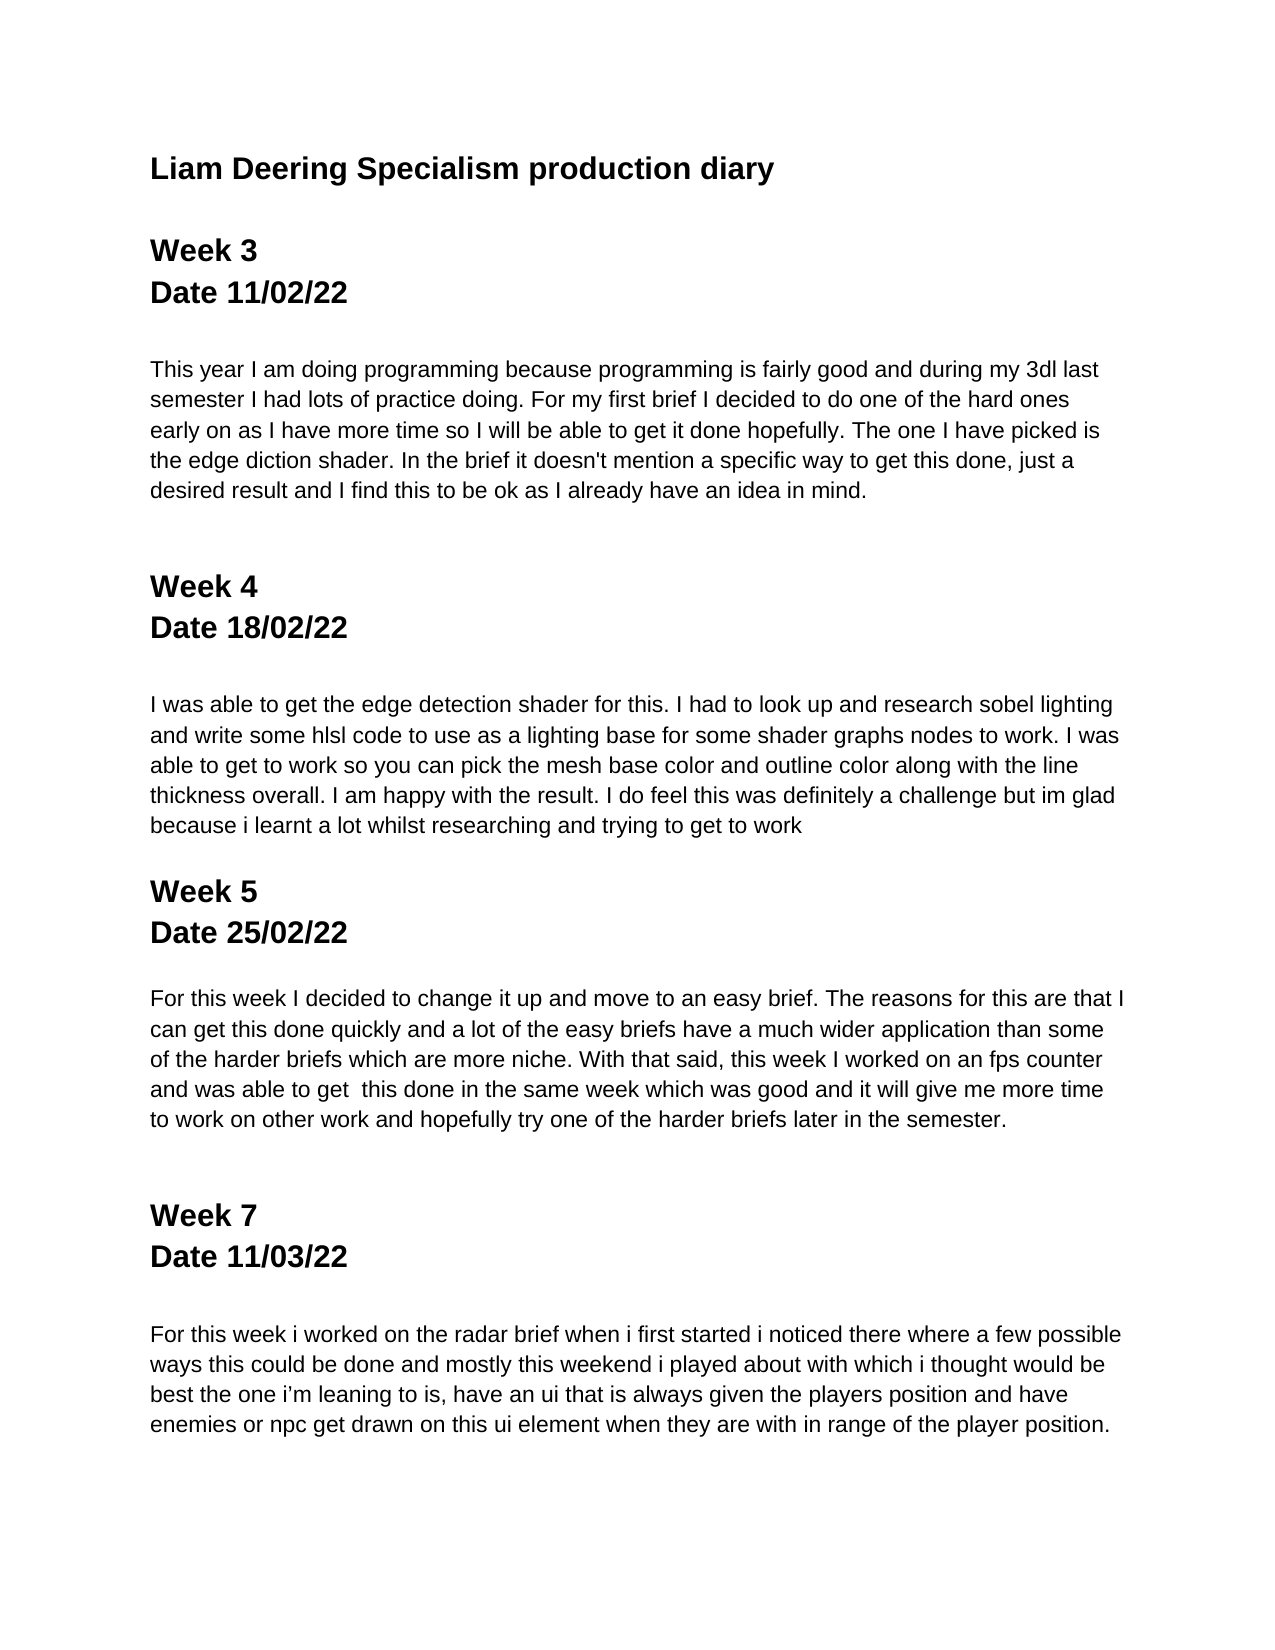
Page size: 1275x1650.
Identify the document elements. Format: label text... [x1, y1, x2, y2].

text Date 11/02/22 [150, 274, 1125, 310]
text Liam Deering Specialism production diary [150, 150, 1125, 186]
text Date 11/03/22 [150, 1238, 1125, 1274]
text Week 4 [150, 568, 1125, 604]
text Week 3 [150, 232, 1125, 268]
text For this week I decided to change it up and move to an easy brief. The reasons for this are that I can get this done quickly and a lot of the easy briefs have a much wider application than some of the harder briefs which are more niche. With that said, this week I worked on an fps counter and was able to get this done in the same week which was good and it will give me more time to work on other work and hopefully try one of the harder briefs later in the semester. [150, 985, 1125, 1133]
text For this week i worked on the radar brief when i first started i noticed there where a few possible ways this could be done and mostly this weekend i played about with which i thought would be best the one i’m leaning to is, have an ui that is always given the players position and have enemies or npc get drawn on this ui element when they are with in range of the player position. [150, 1321, 1125, 1438]
text This year I am doing programming because programming is fairly good and during my 3dl last semester I had lots of practice doing. For my first brief I decided to do one of the hard ones early on as I have more time so I will be able to get it done hopefully. The one I have picked is the edge diction shader. In the brief it doesn't mention a specific way to get this done, just a desired result and I find this to be ok as I already have an idea in mind. [150, 356, 1125, 503]
text Week 7 [150, 1197, 1125, 1233]
text Week 5 [150, 873, 1125, 909]
text I was able to get the edge detection shader for this. I had to look up and research sobel lighting and write some hlsl code to use as a lighting base for some shader graphs nodes to work. I was able to get to work so you can pick the mesh base color and outline color along with the line thickness overall. I am happy with the result. I do feel this was definitely a challenge but im glad because i learnt a lot whilst researching and trying to get to work [150, 691, 1125, 839]
text Date 18/02/22 [150, 609, 1125, 645]
text Date 25/02/22 [150, 914, 1125, 950]
